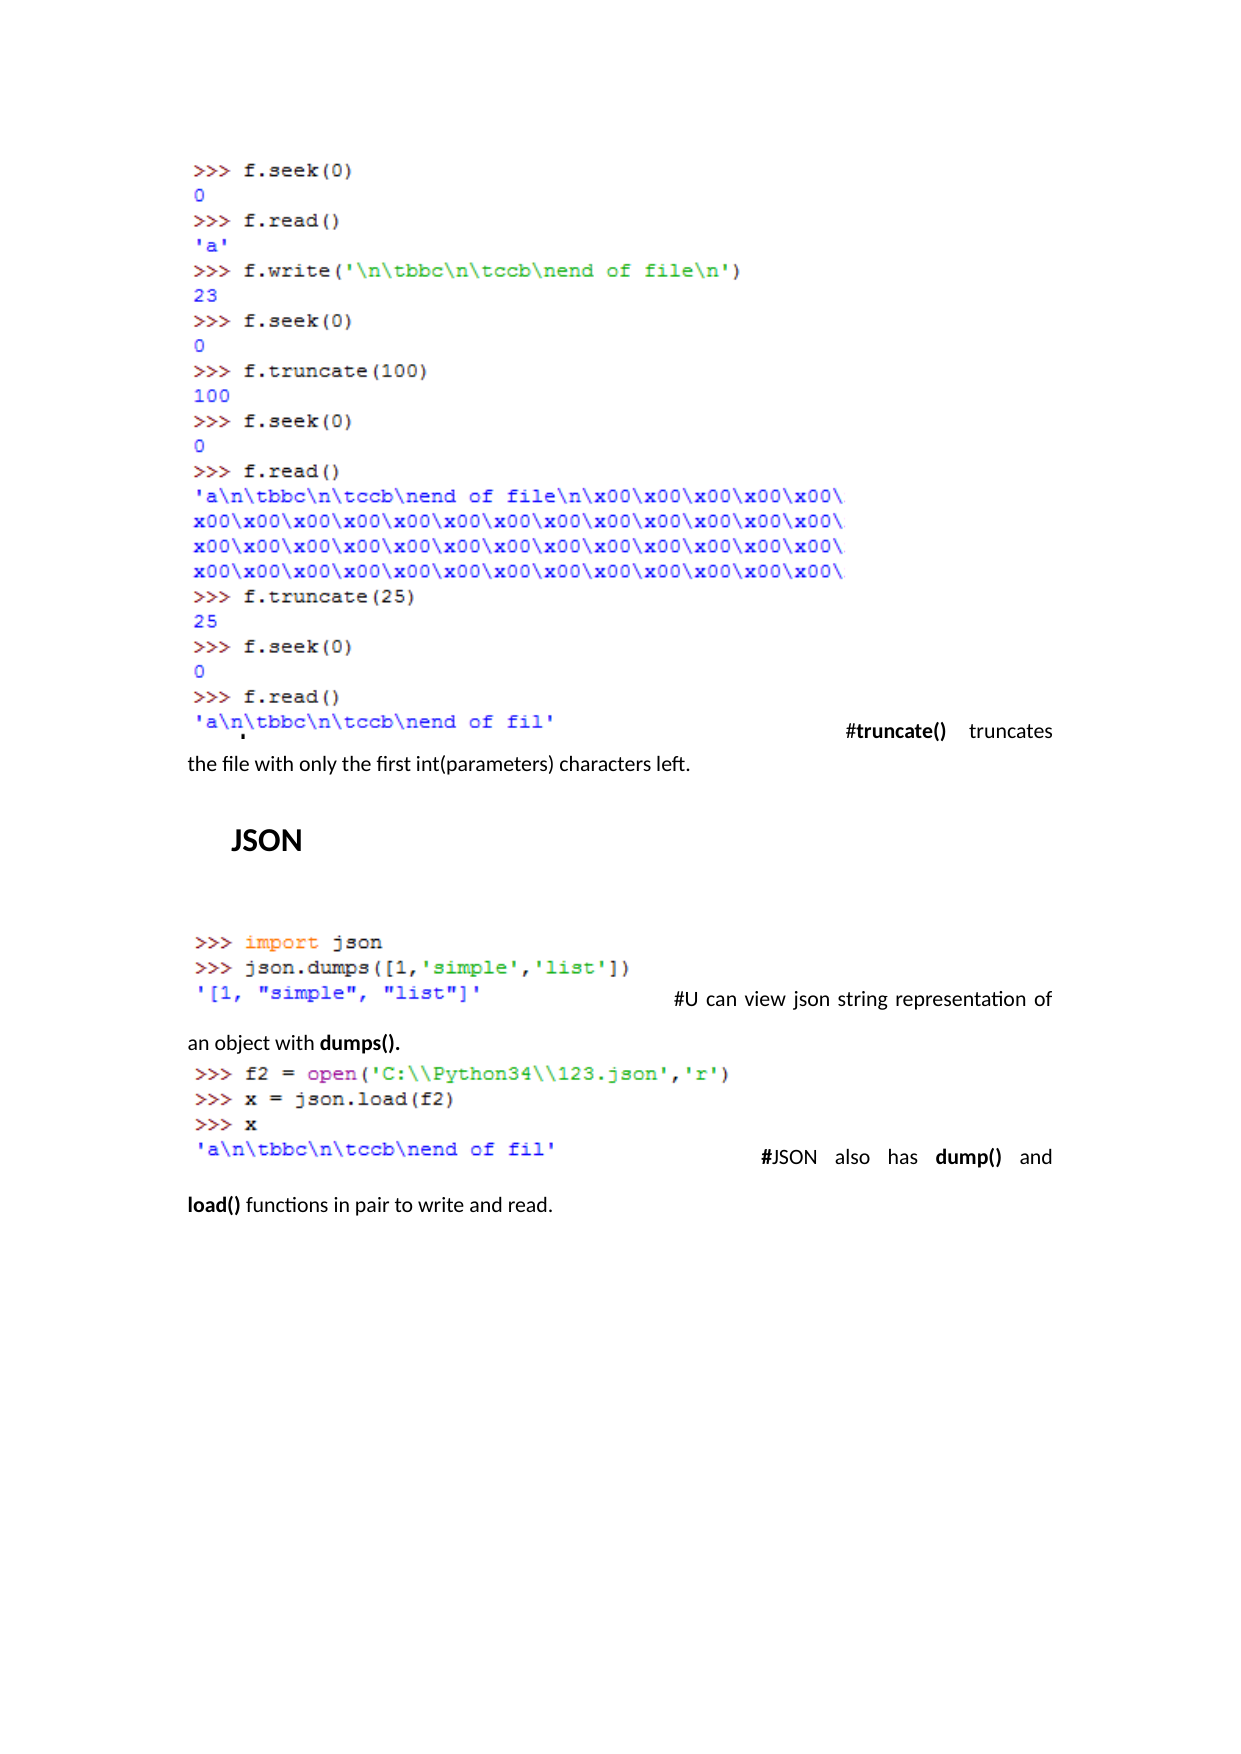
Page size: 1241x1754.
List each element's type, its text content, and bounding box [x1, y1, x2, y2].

picture [187, 928, 674, 1007]
picture [187, 1058, 761, 1165]
picture [187, 162, 846, 739]
subtitle JSON [187, 807, 1053, 872]
